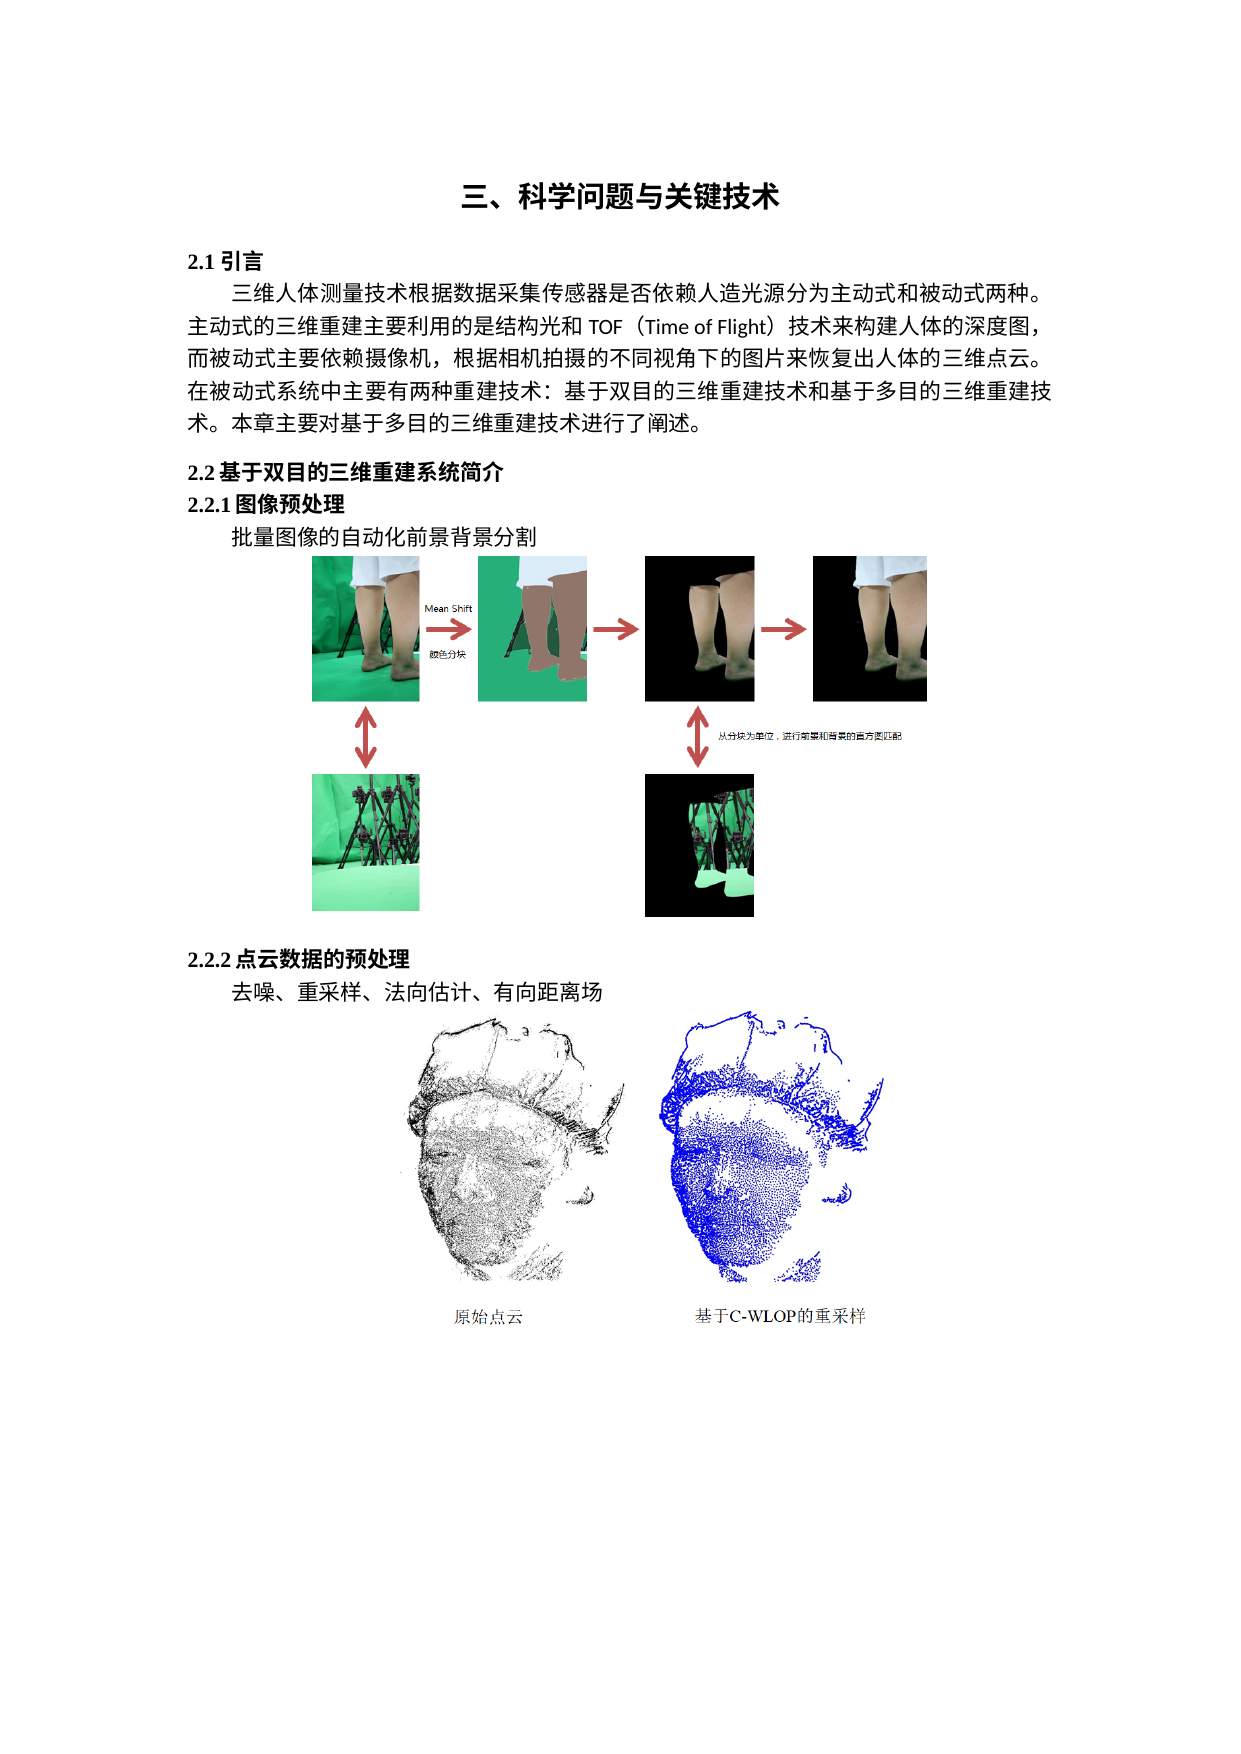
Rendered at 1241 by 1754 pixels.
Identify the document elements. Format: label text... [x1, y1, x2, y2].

text 批量图像的自动化前景背景分割 [187, 519, 1053, 552]
subtitle 三、科学问题与关键技术 [187, 162, 1053, 227]
subtitle 2.2基于双目的三维重建系统简介 [187, 454, 1053, 487]
picture [395, 1007, 889, 1329]
text 去噪、重采样、法向估计、有向距离场 [187, 974, 1053, 1007]
text 三维人体测量技术根据数据采集传感器是否依赖人造光源分为主动式和被动式两种。主动式的三维重建主要利用的是结构光和TOF（Time of Flight）技术来构建人体的深度图，而被动式主要依赖摄像机，根据相机拍摄的不同视角下的图片来恢复出人体的三维点云。在被动式系统中主要有两种重建技术：基于双目的三维重建技术和基于多目的三维重建技术。本章主要对基于多目的三维重建技术进行了阐述。 [187, 276, 1053, 438]
subtitle 2.2.1图像预处理 [187, 487, 1053, 519]
picture [308, 552, 932, 923]
subtitle 2.1 引言 [187, 243, 1053, 276]
subtitle 2.2.2点云数据的预处理 [187, 942, 1053, 974]
